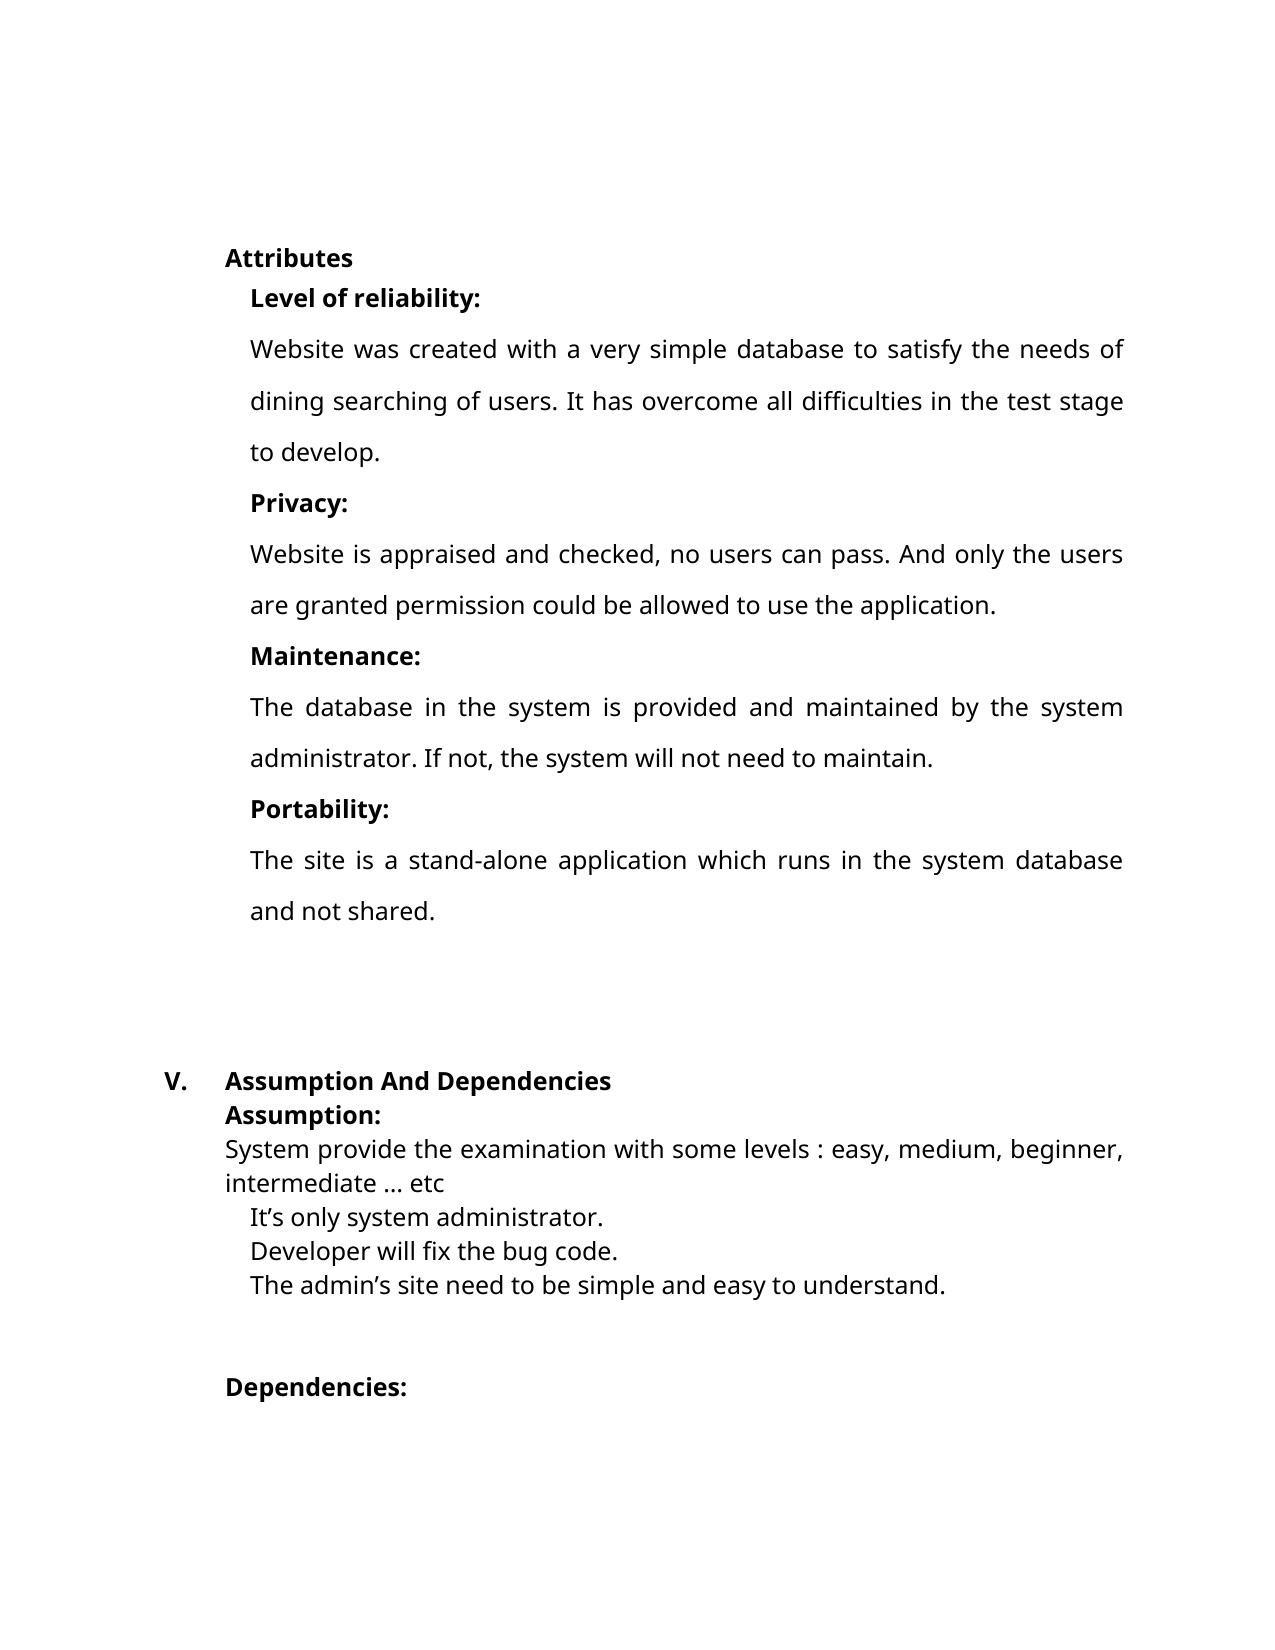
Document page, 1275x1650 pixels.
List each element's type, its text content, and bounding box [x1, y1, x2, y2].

text Assumption: System provide the examination with some levels : easy, medium, beginner, intermediate … etc [225, 1097, 1125, 1199]
text Website is appraised and checked, no users can pass. And only the users are granted permission could be allowed to use the application. [250, 536, 1125, 621]
text Maintenance: [225, 638, 1125, 672]
text The admin’s site need to be simple and easy to understand. [250, 1268, 1125, 1302]
text Website was created with a very simple database to satisfy the needs of dining searching of users. It has overcome all difficulties in the test stage to develop. [250, 332, 1125, 468]
text The database in the system is provided and maintained by the system administrator. If not, the system will not need to maintain. [250, 689, 1125, 774]
text Developer will fix the bug code. [250, 1233, 1125, 1268]
text Dependencies: [225, 1302, 1125, 1404]
list Assumption And Dependencies [187, 1063, 1125, 1097]
text Attributes [150, 241, 1125, 275]
text The site is a stand-alone application which runs in the system database and not shared. [250, 843, 1125, 928]
text Level of reliability: [225, 281, 1125, 315]
text It’s only system administrator. [250, 1199, 1125, 1233]
text Privacy: [225, 485, 1125, 519]
text Portability: [225, 792, 1125, 826]
